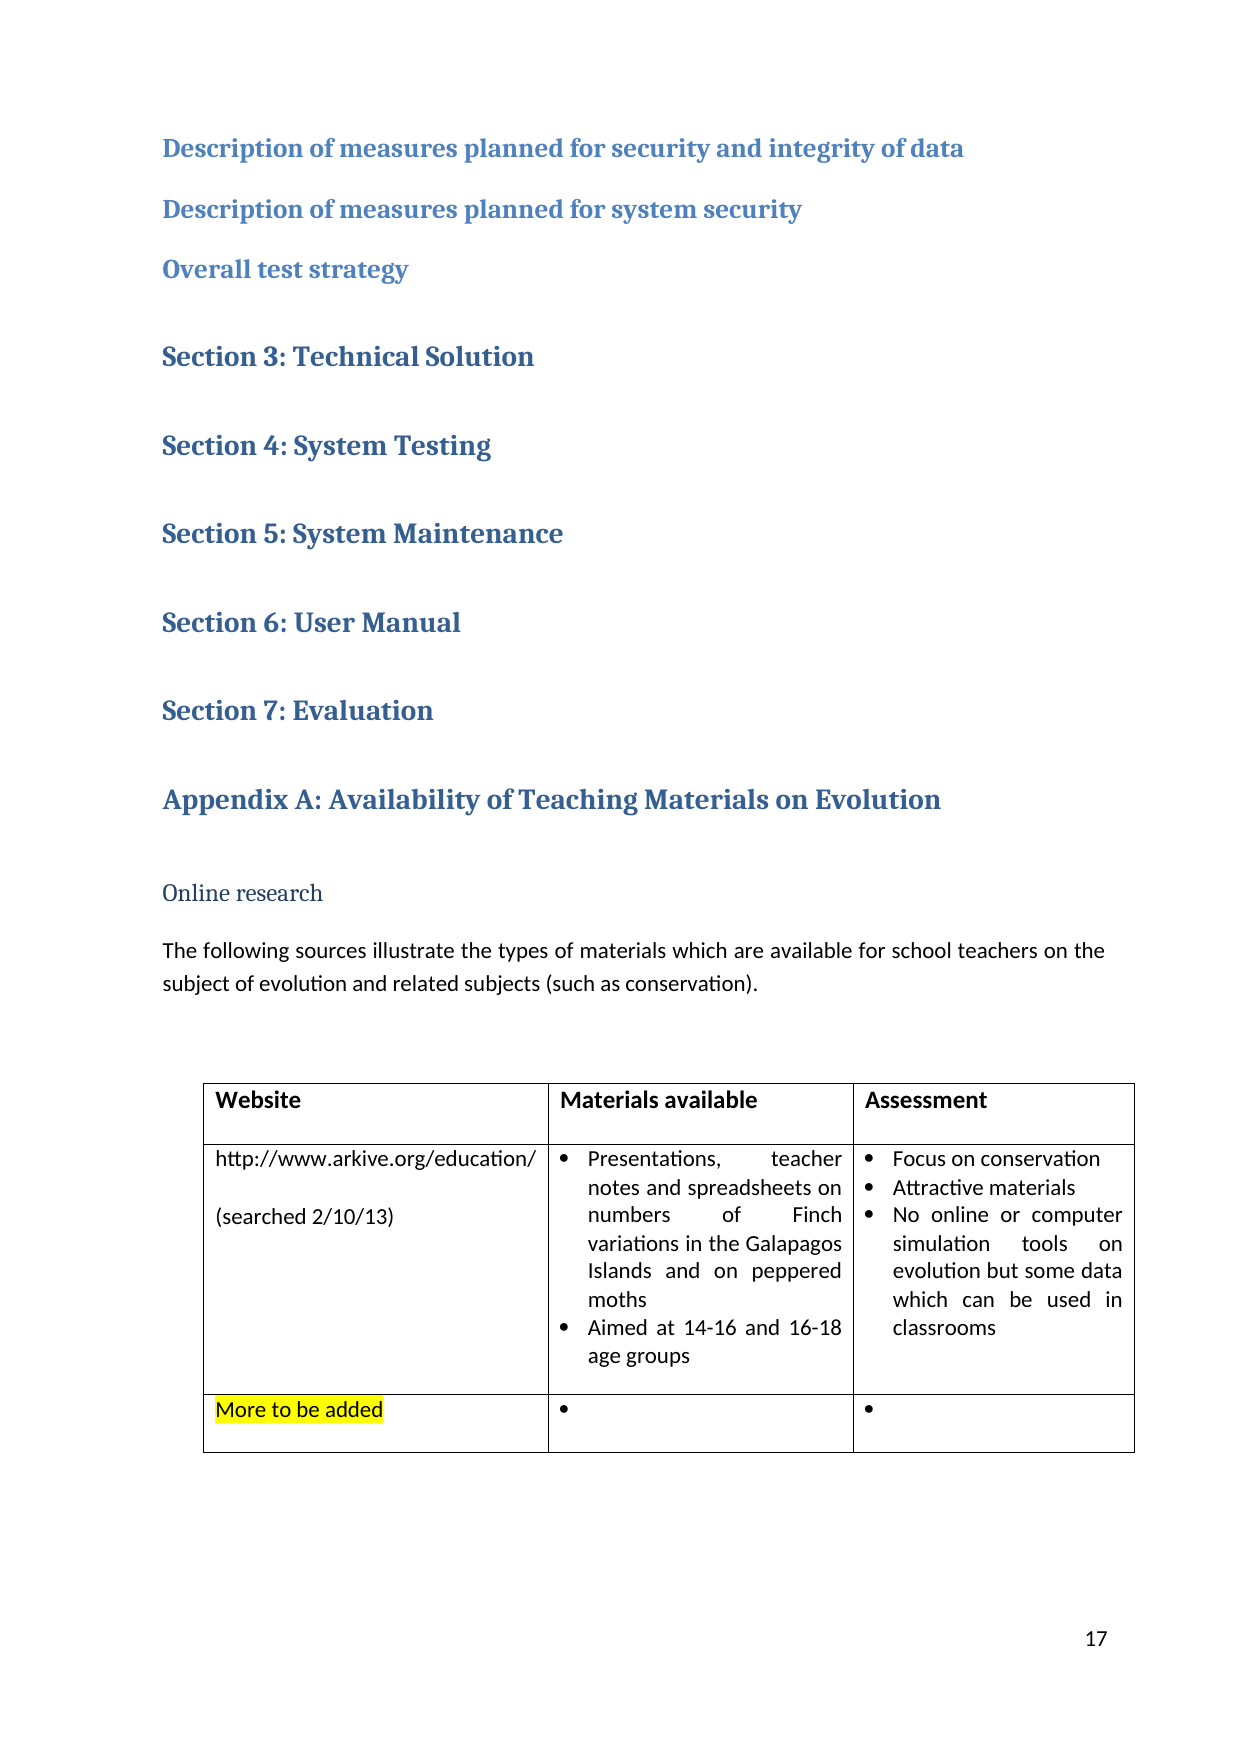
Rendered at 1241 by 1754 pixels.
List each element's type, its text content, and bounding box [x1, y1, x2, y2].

subtitle Section 4: System Testing [162, 429, 1107, 462]
table_cell More to be added [204, 1395, 548, 1452]
subtitle Section 5: System Maintenance [162, 517, 1107, 551]
subtitle Description of measures planned for security and integrity of data [162, 133, 1107, 164]
subtitle Section 7: Evaluation [162, 694, 1107, 728]
subtitle Description of measures planned for system security [162, 194, 1107, 225]
subtitle Overall test strategy [162, 254, 1107, 286]
table_cell http://www.arkive.org/education/ (searched 2/10/13) [204, 1145, 548, 1394]
table_header Assessment [854, 1084, 1134, 1143]
table_header Materials available [549, 1084, 853, 1143]
subtitle Online research [162, 878, 1107, 907]
table_cell [549, 1395, 853, 1452]
subtitle Section 3: Technical Solution [162, 340, 1107, 374]
subtitle Section 6: User Manual [162, 606, 1107, 639]
subtitle Appendix A: Availability of Teaching Materials on Evolution [162, 783, 1107, 816]
text The following sources illustrate the types of materials which are available for school teachers on the subject of evolution and related subjects (such as conservation). [162, 937, 1107, 997]
table_header Website [204, 1084, 548, 1143]
table_cell Focus on conservation Attractive materials No online or computer simulation tools on evolution but some data which can be used in classrooms [854, 1145, 1134, 1394]
table_cell [854, 1395, 1134, 1452]
table_cell Presentations, teacher notes and spreadsheets on numbers of Finch variations in the Galapagos Islands and on peppered moths Aimed at 14-16 and 16-18 age groups [549, 1145, 853, 1394]
